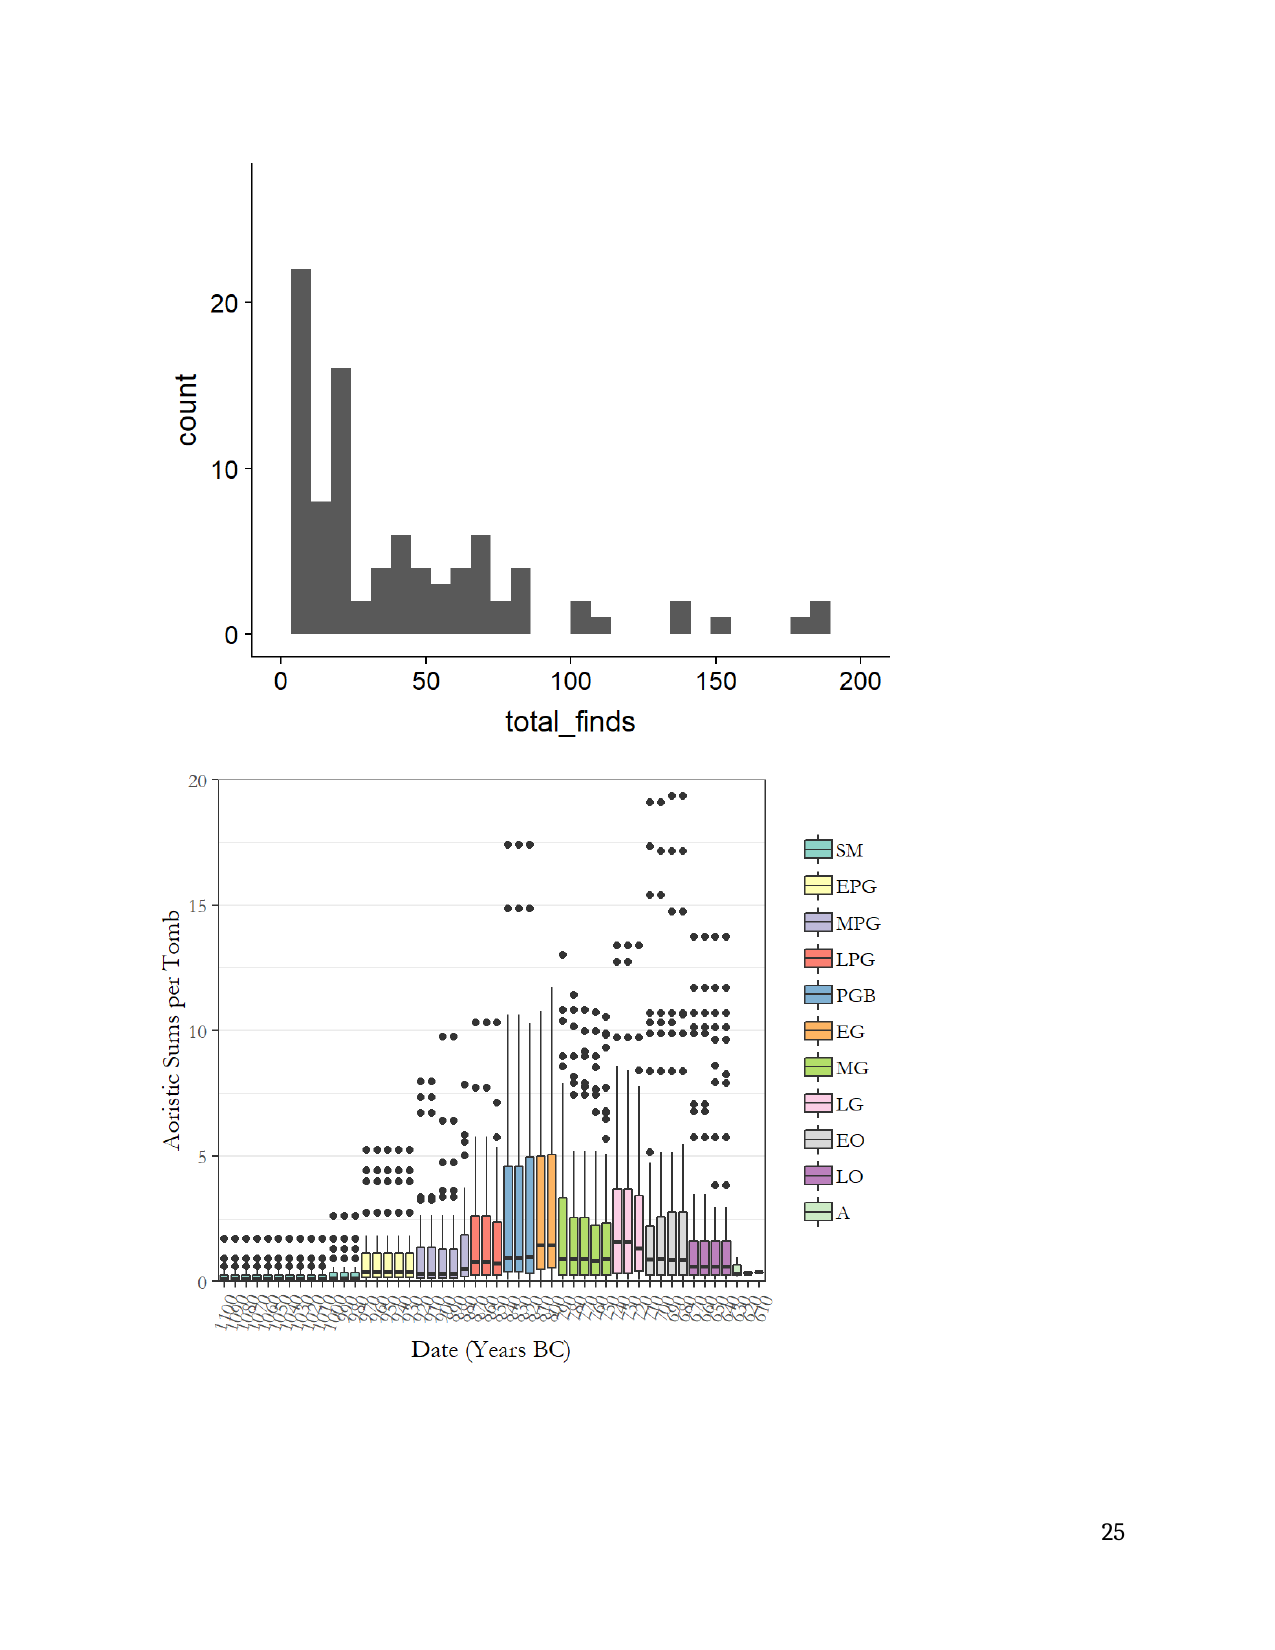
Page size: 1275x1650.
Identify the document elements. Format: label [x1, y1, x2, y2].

picture [150, 768, 904, 1372]
picture [150, 150, 904, 754]
